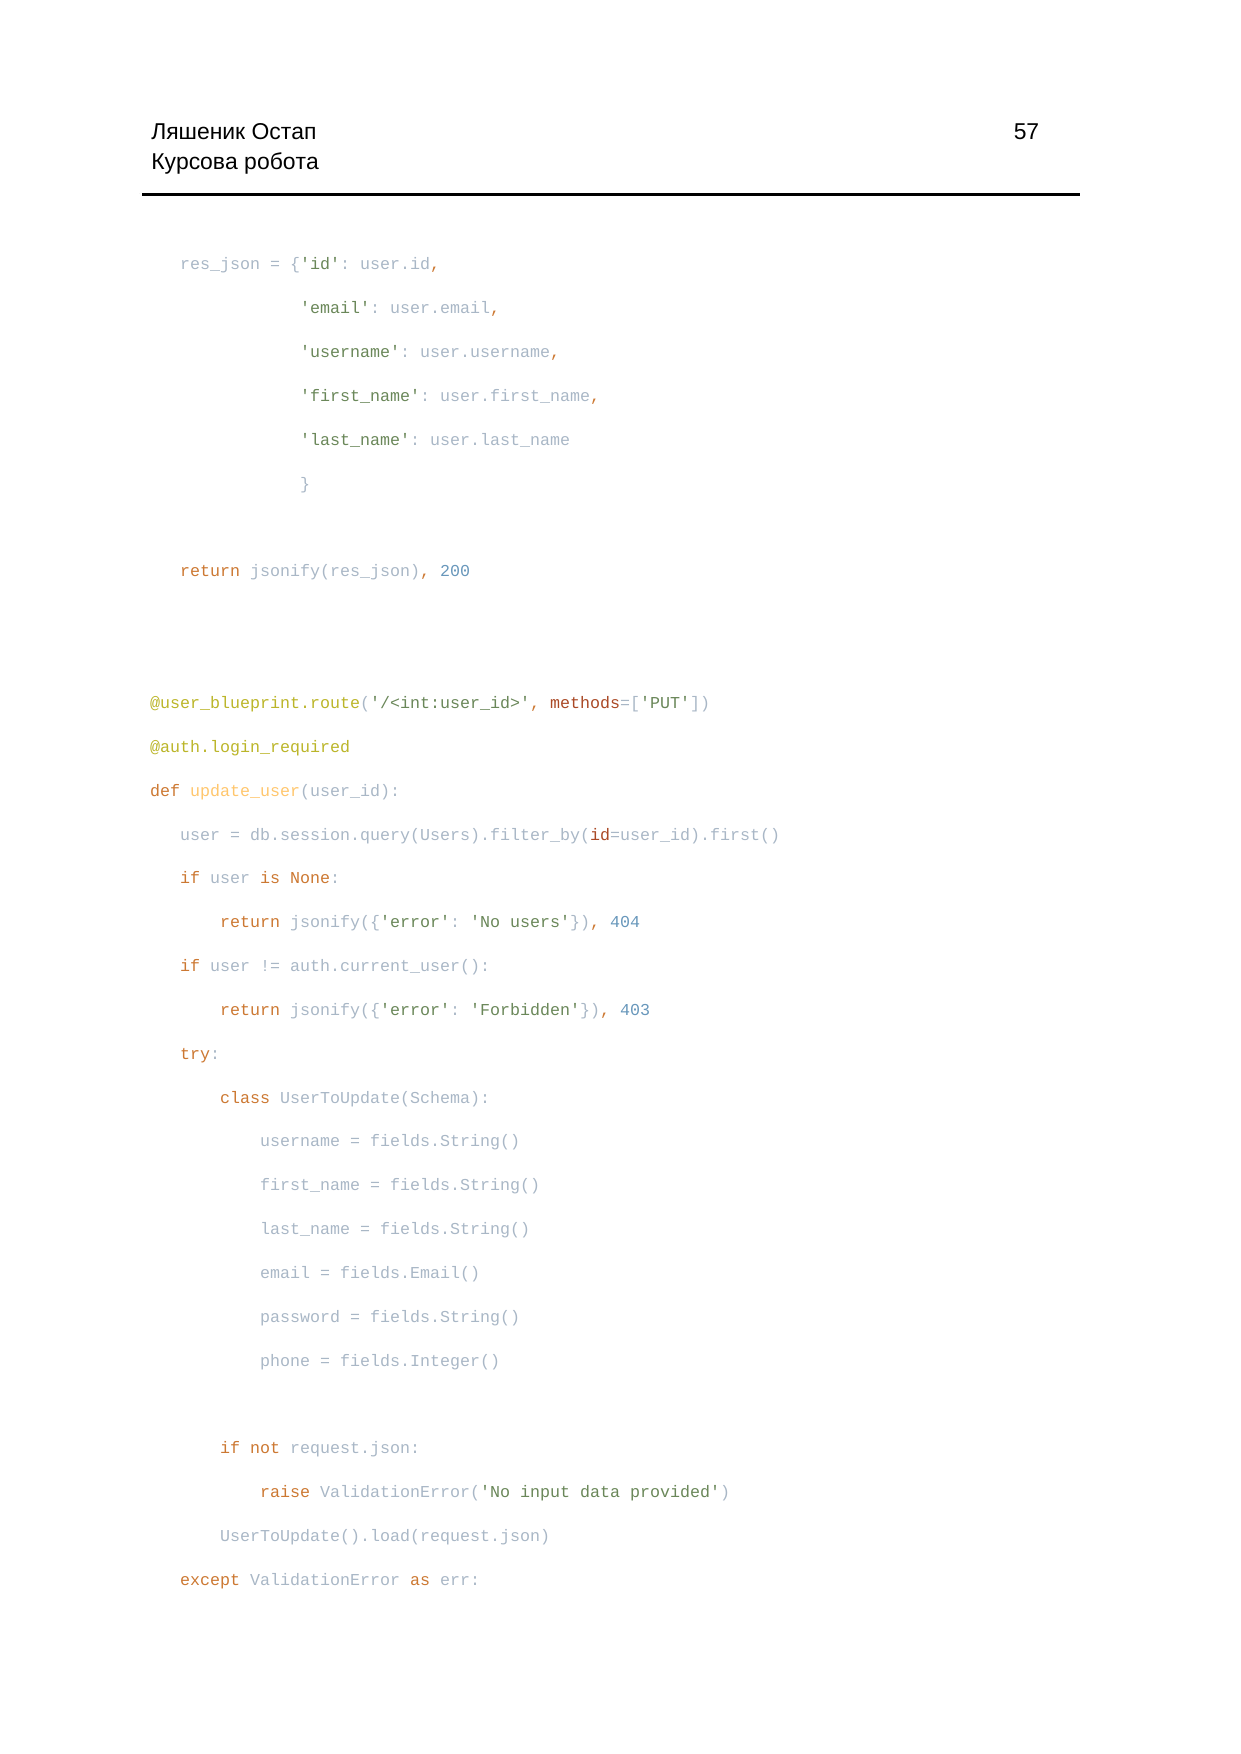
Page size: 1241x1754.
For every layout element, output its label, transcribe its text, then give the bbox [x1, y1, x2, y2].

text except ValidationError as err: [150, 1572, 1090, 1590]
text def update_user(user_id): [150, 782, 1090, 801]
text username = fields.String() [150, 1133, 1090, 1152]
text 'email': user.email, [150, 300, 1090, 319]
text user = db.session.query(Users).filter_by(id=user_id).first() [150, 826, 1090, 845]
text if user is None: [150, 870, 1090, 889]
text if user != auth.current_user(): [150, 958, 1090, 976]
text last_name = fields.String() [150, 1221, 1090, 1239]
text } [150, 475, 1090, 494]
text class UserToUpdate(Schema): [150, 1089, 1090, 1108]
text phone = fields.Integer() [150, 1352, 1090, 1371]
text UserToUpdate().load(request.json) [150, 1528, 1090, 1547]
text 'first_name': user.first_name, [150, 387, 1090, 406]
text 'username': user.username, [150, 344, 1090, 362]
text if not request.json: [150, 1440, 1090, 1459]
text first_name = fields.String() [150, 1177, 1090, 1196]
text @user_blueprint.route('/<int:user_id>', methods=['PUT']) [150, 694, 1090, 713]
text return jsonify(res_json), 200 [150, 563, 1090, 582]
text return jsonify({'error': 'Forbidden'}), 403 [150, 1001, 1090, 1020]
text raise ValidationError('No input data provided') [150, 1484, 1090, 1503]
text return jsonify({'error': 'No users'}), 404 [150, 914, 1090, 933]
text @auth.login_required [150, 738, 1090, 757]
text 'last_name': user.last_name [150, 431, 1090, 450]
text res_json = {'id': user.id, [150, 256, 1090, 275]
text email = fields.Email() [150, 1264, 1090, 1283]
text password = fields.String() [150, 1308, 1090, 1327]
text try: [150, 1045, 1090, 1064]
